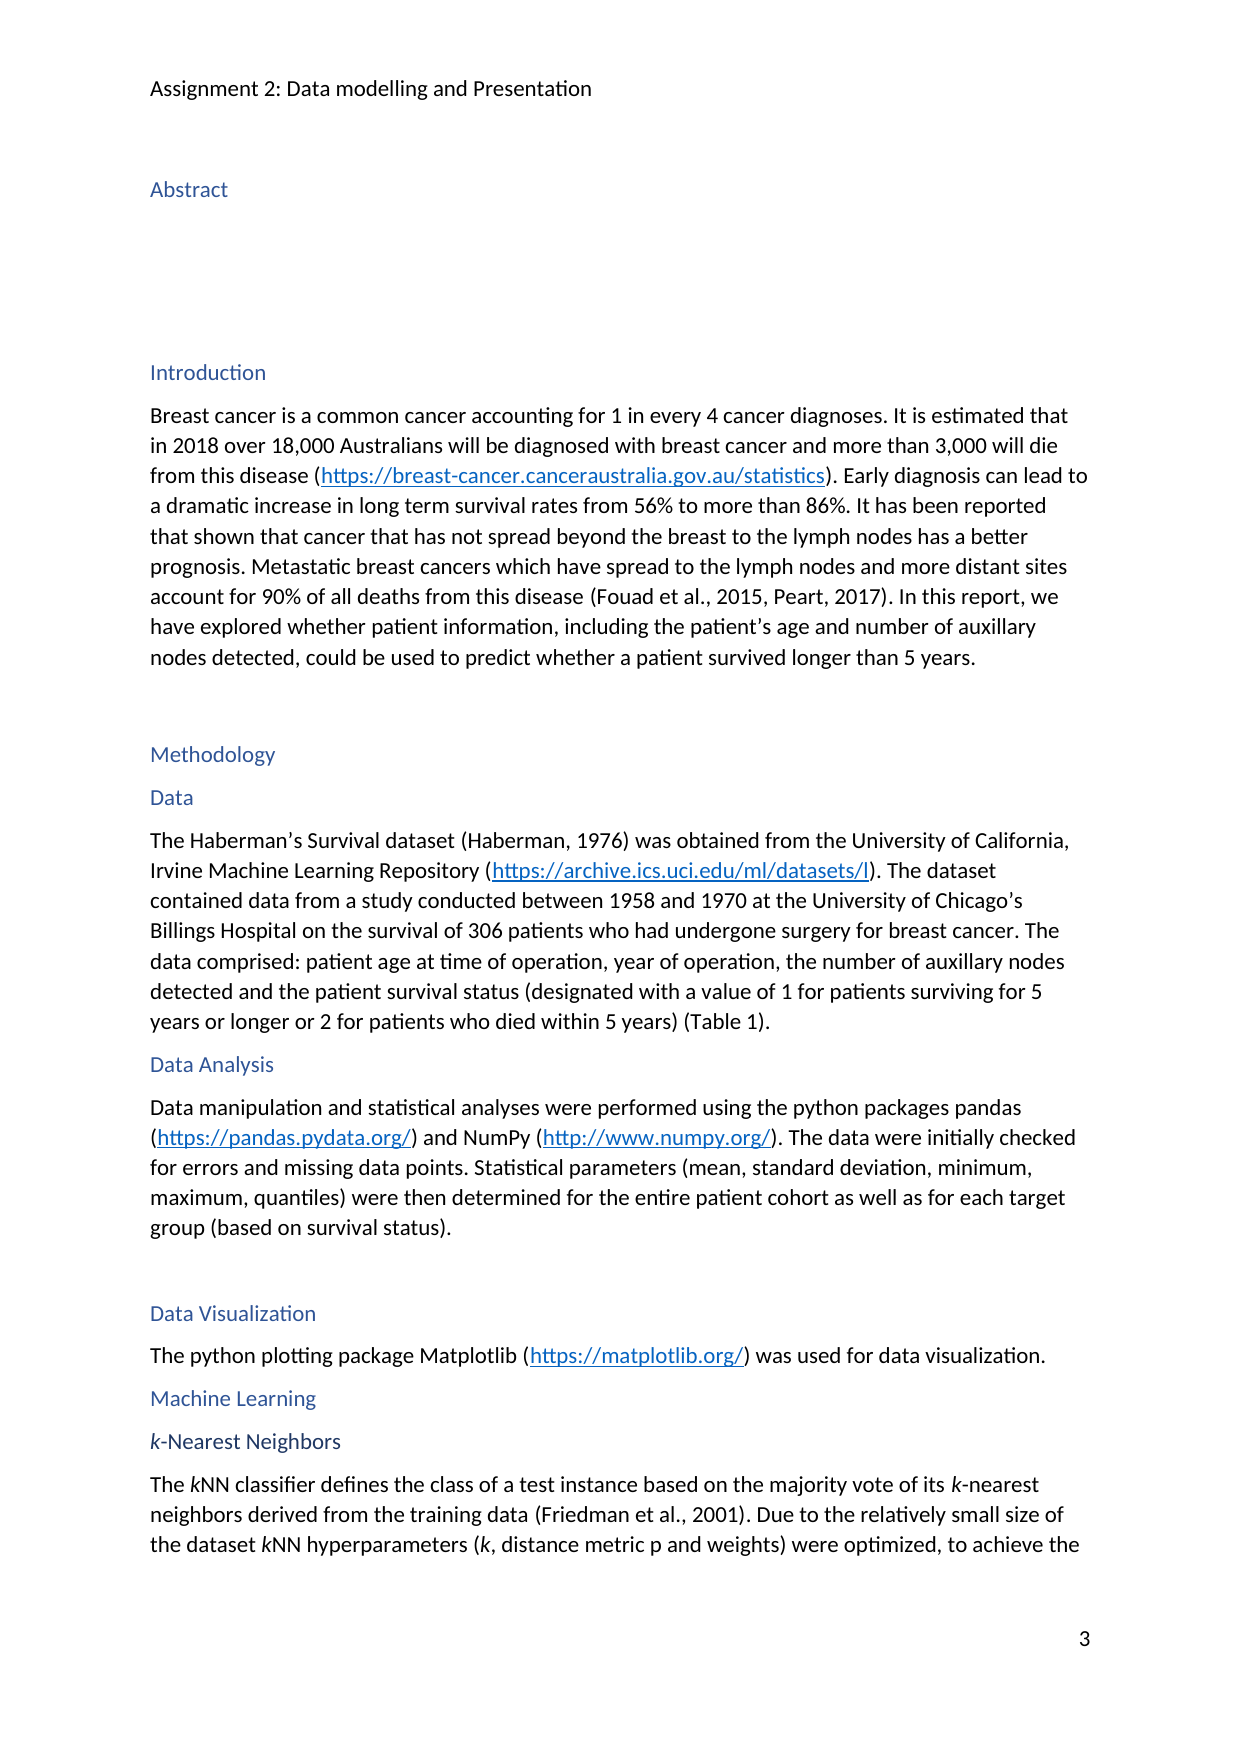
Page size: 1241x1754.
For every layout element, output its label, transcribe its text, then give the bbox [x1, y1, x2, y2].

subtitle Introduction [150, 358, 1090, 386]
subtitle k-Nearest Neighbors [150, 1427, 1090, 1455]
subtitle Machine Learning [150, 1384, 1090, 1412]
text The python plotting package Matplotlib (https://matplotlib.org/) was used for data visualization. [150, 1342, 1090, 1370]
subtitle Data Visualization [150, 1299, 1090, 1327]
subtitle Data [150, 783, 1090, 811]
subtitle Data Analysis [150, 1050, 1090, 1078]
text Data manipulation and statistical analyses were performed using the python packages pandas (https://pandas.pydata.org/) and NumPy (http://www.numpy.org/). The data were initially checked for errors and missing data points. Statistical parameters (mean, standard deviation, minimum, maximum, quantiles) were then determined for the entire patient cohort as well as for each target group (based on survival status). [150, 1093, 1090, 1242]
subtitle Methodology [150, 741, 1090, 769]
text The Haberman’s Survival dataset (Haberman, 1976) was obtained from the University of California, Irvine Machine Learning Repository (https://archive.ics.uci.edu/ml/datasets/l). The dataset contained data from a study conducted between 1958 and 1970 at the University of Chicago’s Billings Hospital on the survival of 306 patients who had undergone surgery for breast cancer. The data comprised: patient age at time of operation, year of operation, the number of auxillary nodes detected and the patient survival status (designated with a value of 1 for patients surviving for 5 years or longer or 2 for patients who died within 5 years) (Table 1). [150, 826, 1090, 1035]
subtitle Abstract [150, 175, 1090, 203]
text Breast cancer is a common cancer accounting for 1 in every 4 cancer diagnoses. It is estimated that in 2018 over 18,000 Australians will be diagnosed with breast cancer and more than 3,000 will die from this disease (https://breast-cancer.canceraustralia.gov.au/statistics). Early diagnosis can lead to a dramatic increase in long term survival rates from 56% to more than 86%. It has been reported that shown that cancer that has not spread beyond the breast to the lymph nodes has a better prognosis. Metastatic breast cancers which have spread to the lymph nodes and more distant sites account for 90% of all deaths from this disease (Fouad et al., 2015, Peart, 2017). In this report, we have explored whether patient information, including the patient’s age and number of auxillary nodes detected, could be used to predict whether a patient survived longer than 5 years. [150, 401, 1090, 671]
